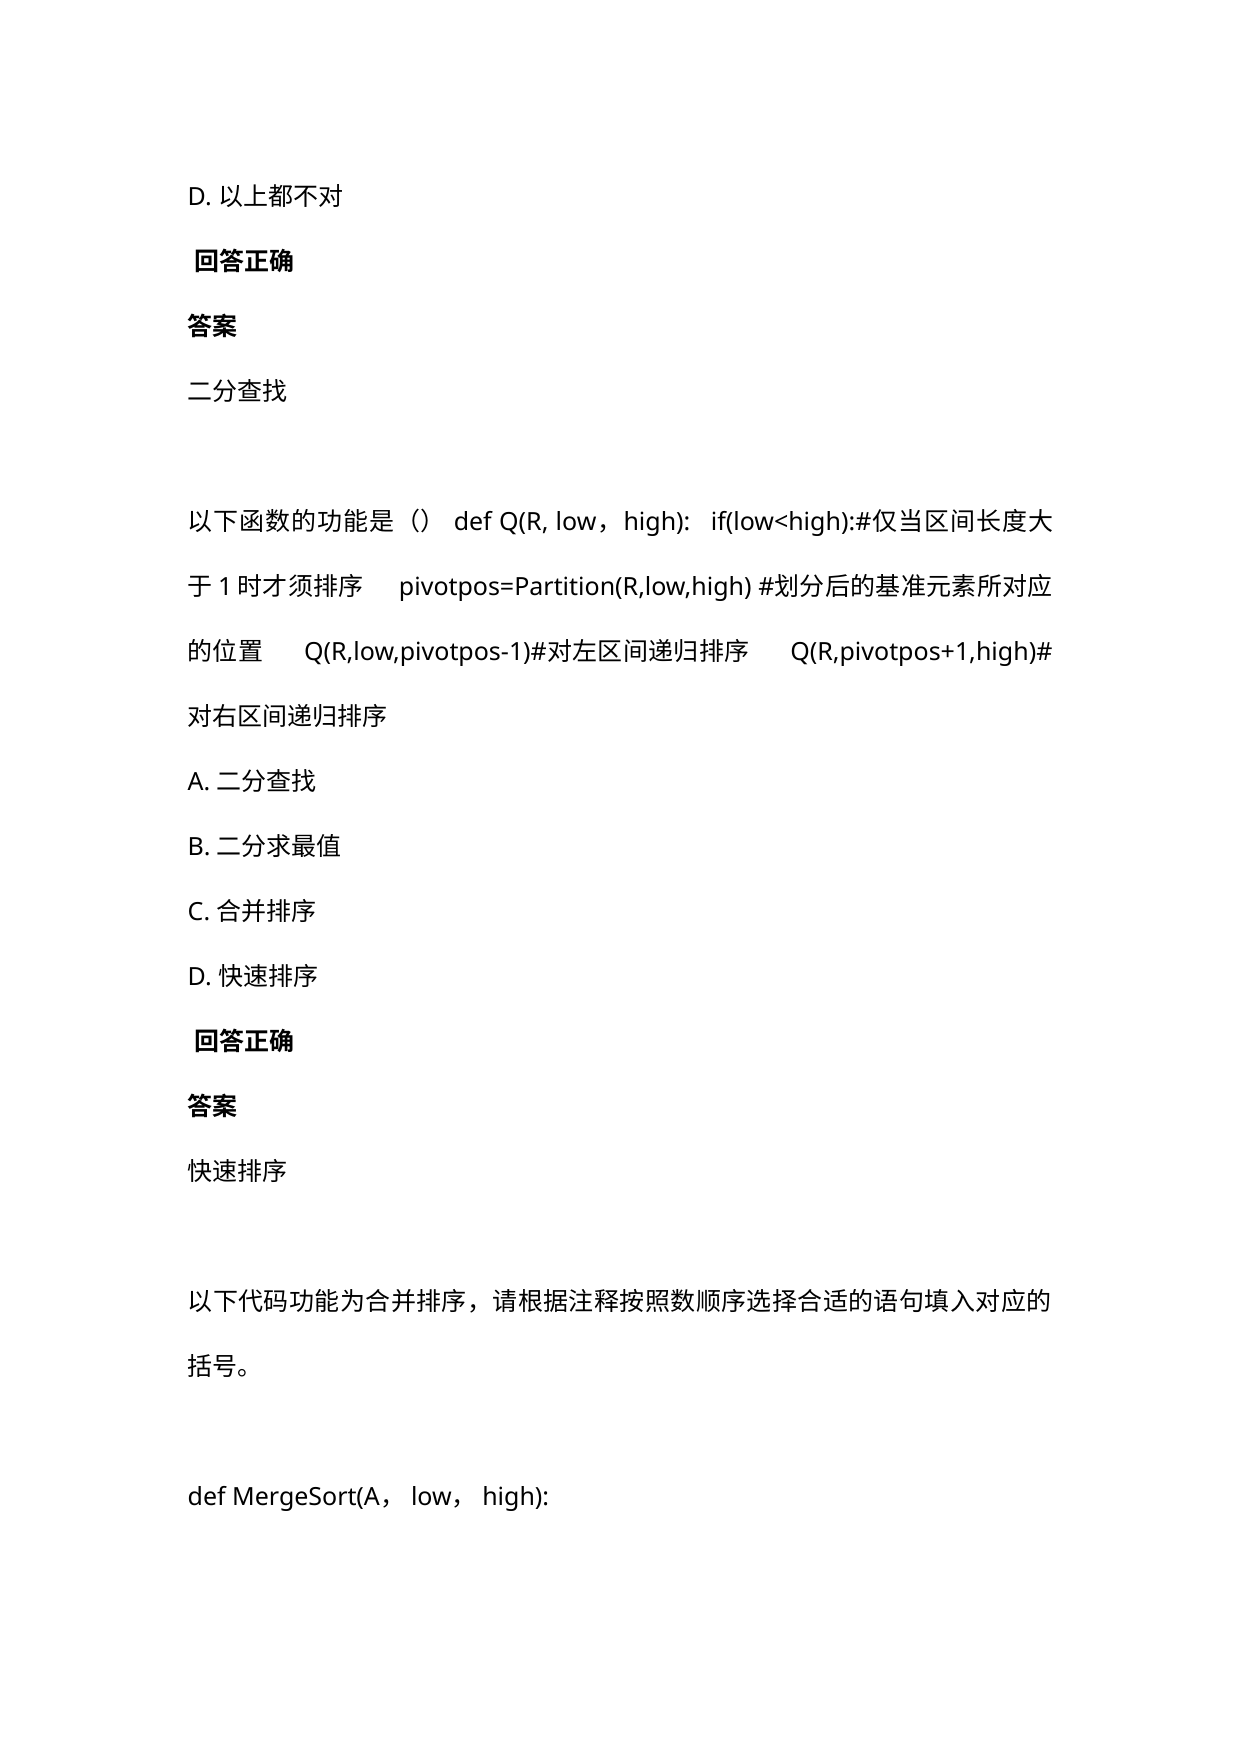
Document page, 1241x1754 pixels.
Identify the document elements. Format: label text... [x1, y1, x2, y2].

text 回答正确 [187, 1007, 1053, 1072]
text 答案 [187, 1072, 1053, 1137]
text D. 以上都不对 [187, 162, 1053, 227]
text B. 二分求最值 [187, 812, 1053, 877]
text 以下函数的功能是（） def Q(R, low，high): if(low<high):#仅当区间长度大于1时才须排序 pivotpos=Partition(R,low,high) #划分后的基准元素所对应的位置 Q(R,low,pivotpos-1)#对左区间递归排序 Q(R,pivotpos+1,high)#对右区间递归排序 [187, 487, 1053, 747]
text C. 合并排序 [187, 877, 1053, 942]
text A. 二分查找 [187, 747, 1053, 812]
text 回答正确 [187, 227, 1053, 292]
text 快速排序 [187, 1137, 1053, 1202]
text 以下代码功能为合并排序，请根据注释按照数顺序选择合适的语句填入对应的括号。 [187, 1267, 1053, 1397]
text 二分查找 [187, 357, 1053, 422]
text def MergeSort(A， low， high): [187, 1462, 1053, 1527]
text D. 快速排序 [187, 942, 1053, 1007]
text 答案 [187, 292, 1053, 357]
